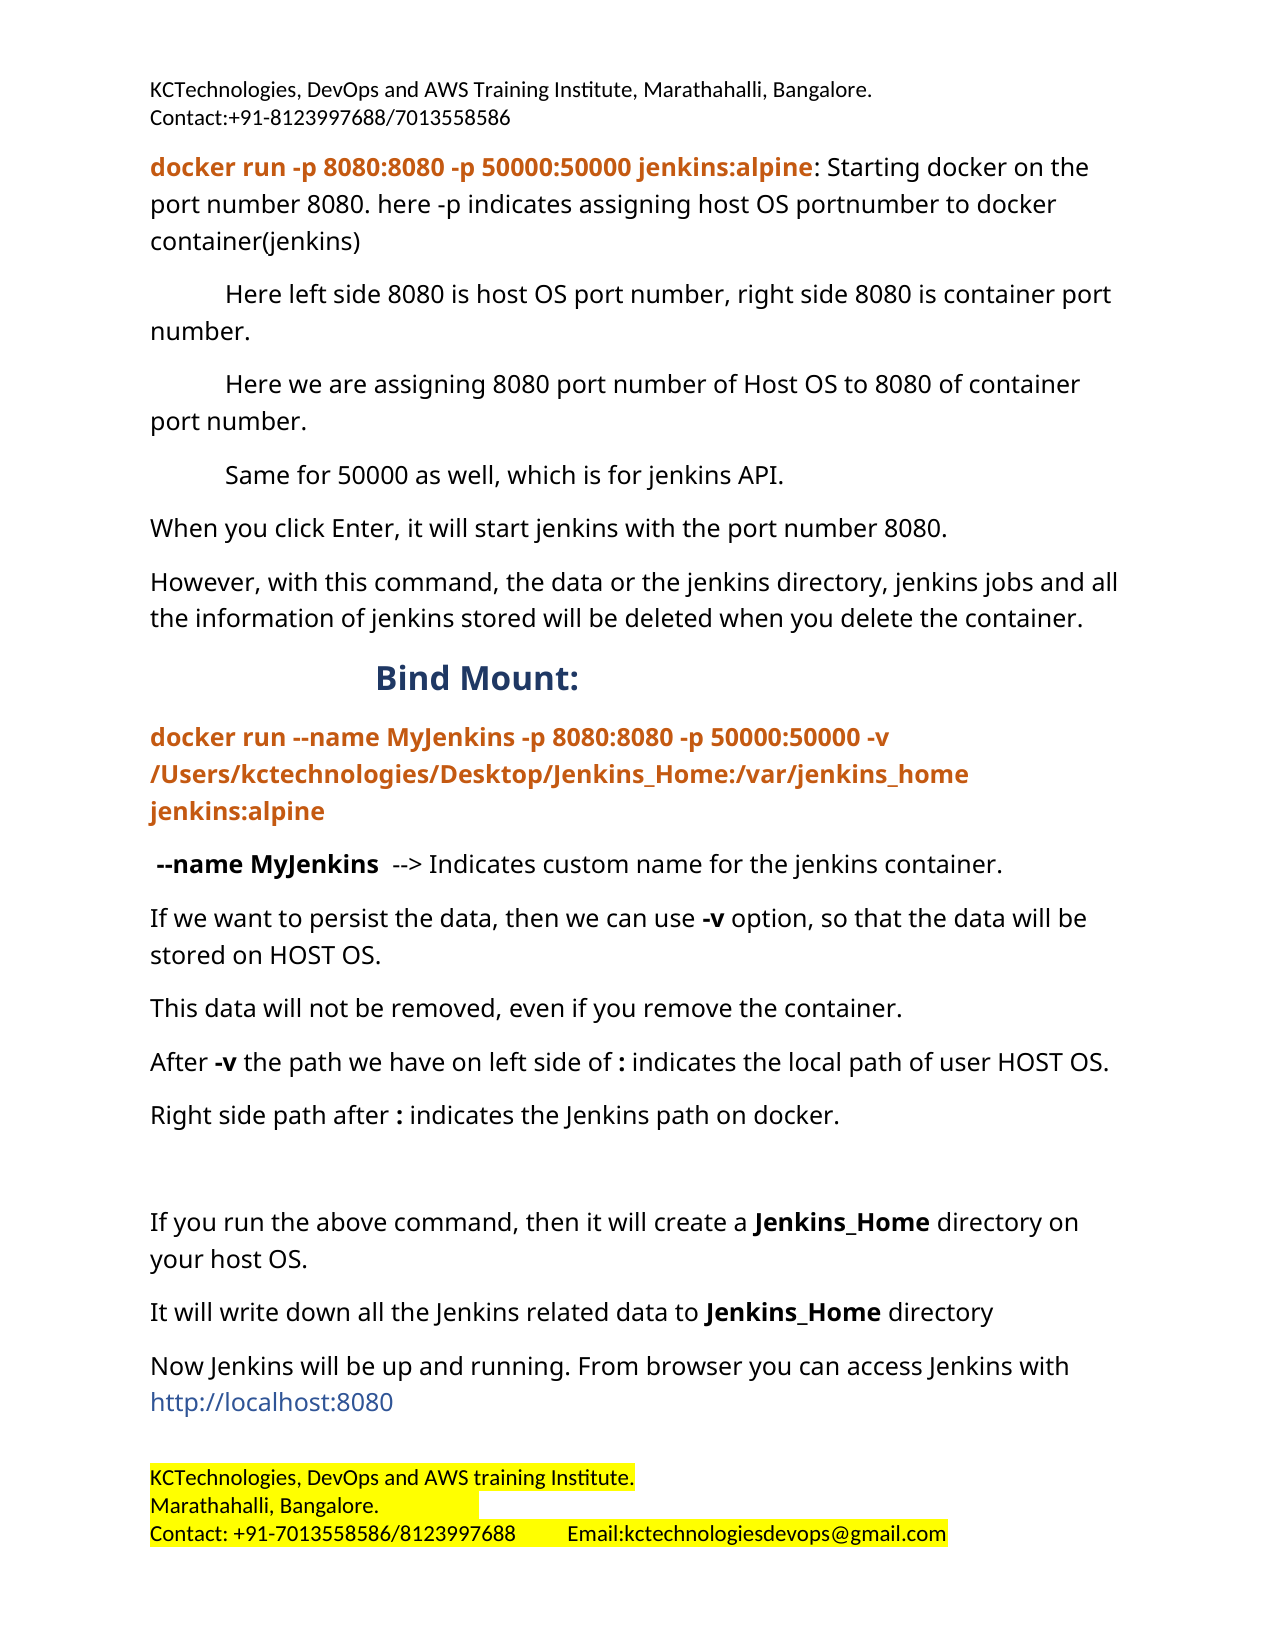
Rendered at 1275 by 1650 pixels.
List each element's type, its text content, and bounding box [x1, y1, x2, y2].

text If we want to persist the data, then we can use -v option, so that the data will be stored on HOST OS. [150, 901, 1125, 971]
text Here left side 8080 is host OS port number, right side 8080 is container port number. [150, 277, 1125, 348]
text However, with this command, the data or the jenkins directory, jenkins jobs and all the information of jenkins stored will be deleted when you delete the container. [150, 564, 1125, 635]
text docker run -p 8080:8080 -p 50000:50000 jenkins:alpine: Starting docker on the port number 8080. here -p indicates assigning host OS portnumber to docker container(jenkins) [150, 150, 1125, 258]
text It will write down all the Jenkins related data to Jenkins_Home directory [150, 1295, 1125, 1329]
text docker run --name MyJenkins -p 8080:8080 -p 50000:50000 -v /Users/kctechnologies/Desktop/Jenkins_Home:/var/jenkins_home jenkins:alpine [150, 720, 1125, 828]
text Same for 50000 as well, which is for jenkins API. [150, 457, 1125, 491]
text After -v the path we have on left side of : indicates the local path of user HOST OS. [150, 1044, 1125, 1078]
text If you run the above command, then it will create a Jenkins_Home directory on your host OS. [150, 1204, 1125, 1275]
text --name MyJenkins --> Indicates custom name for the jenkins container. [150, 847, 1125, 881]
text This data will not be removed, even if you remove the container. [150, 991, 1125, 1025]
text Now Jenkins will be up and running. From browser you can access Jenkins with http://localhost:8080 [150, 1348, 1125, 1419]
text Here we are assigning 8080 port number of Host OS to 8080 of container port number. [150, 367, 1125, 438]
text When you click Enter, it will start jenkins with the port number 8080. [150, 511, 1125, 545]
text Bind Mount: [150, 654, 1125, 700]
text Right side path after : indicates the Jenkins path on docker. [150, 1098, 1125, 1132]
